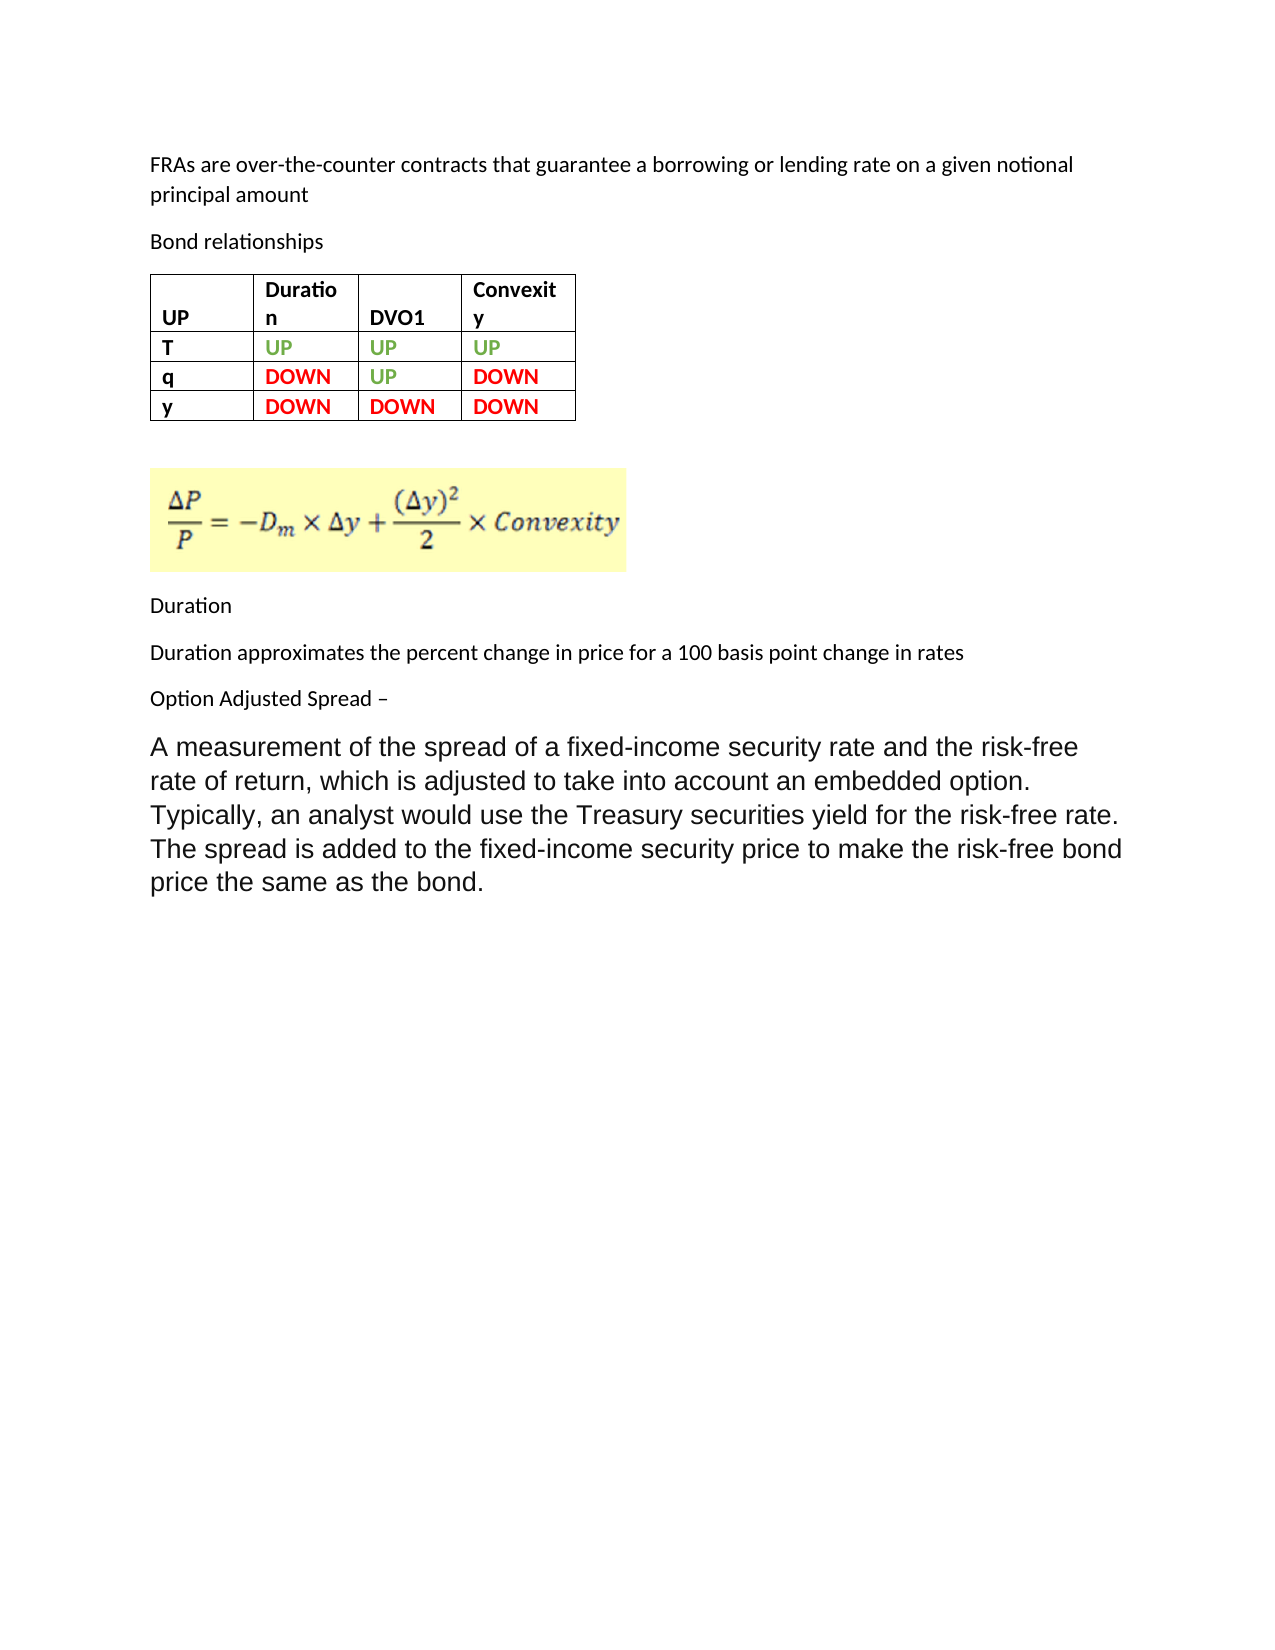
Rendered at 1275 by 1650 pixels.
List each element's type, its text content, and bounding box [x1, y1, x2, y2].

table_header UP [151, 275, 253, 331]
table_cell DOWN [462, 362, 575, 390]
table_cell q [151, 362, 253, 390]
table_cell UP [359, 362, 461, 390]
table_header DVO1 [359, 275, 461, 331]
text Duration [150, 591, 1125, 619]
picture [150, 468, 627, 572]
text A measurement of the spread of a fixed-income security rate and the risk-free rate of return, which is adjusted to take into account an embedded option. Typically, an analyst would use the Treasury securities yield for the risk-free rate. The spread is added to the fixed-income security price to make the risk-free bond price the same as the bond. [150, 731, 1125, 898]
table_cell DOWN [359, 391, 461, 420]
table_header Duration [254, 275, 358, 331]
table_cell T [151, 332, 253, 361]
text Bond relationships [150, 227, 1125, 255]
text FRAs are over-the-counter contracts that guarantee a borrowing or lending rate on a given notional principal amount [150, 150, 1125, 208]
table_cell DOWN [462, 391, 575, 420]
text Duration approximates the percent change in price for a 100 basis point change in rates [150, 638, 1125, 666]
table_cell DOWN [254, 362, 358, 390]
text Option Adjusted Spread – [150, 684, 1125, 712]
table_cell y [151, 391, 253, 420]
table_cell UP [359, 332, 461, 361]
table_header Convexity [462, 275, 575, 331]
table_cell UP [254, 332, 358, 361]
table_cell DOWN [254, 391, 358, 420]
table_cell UP [462, 332, 575, 361]
